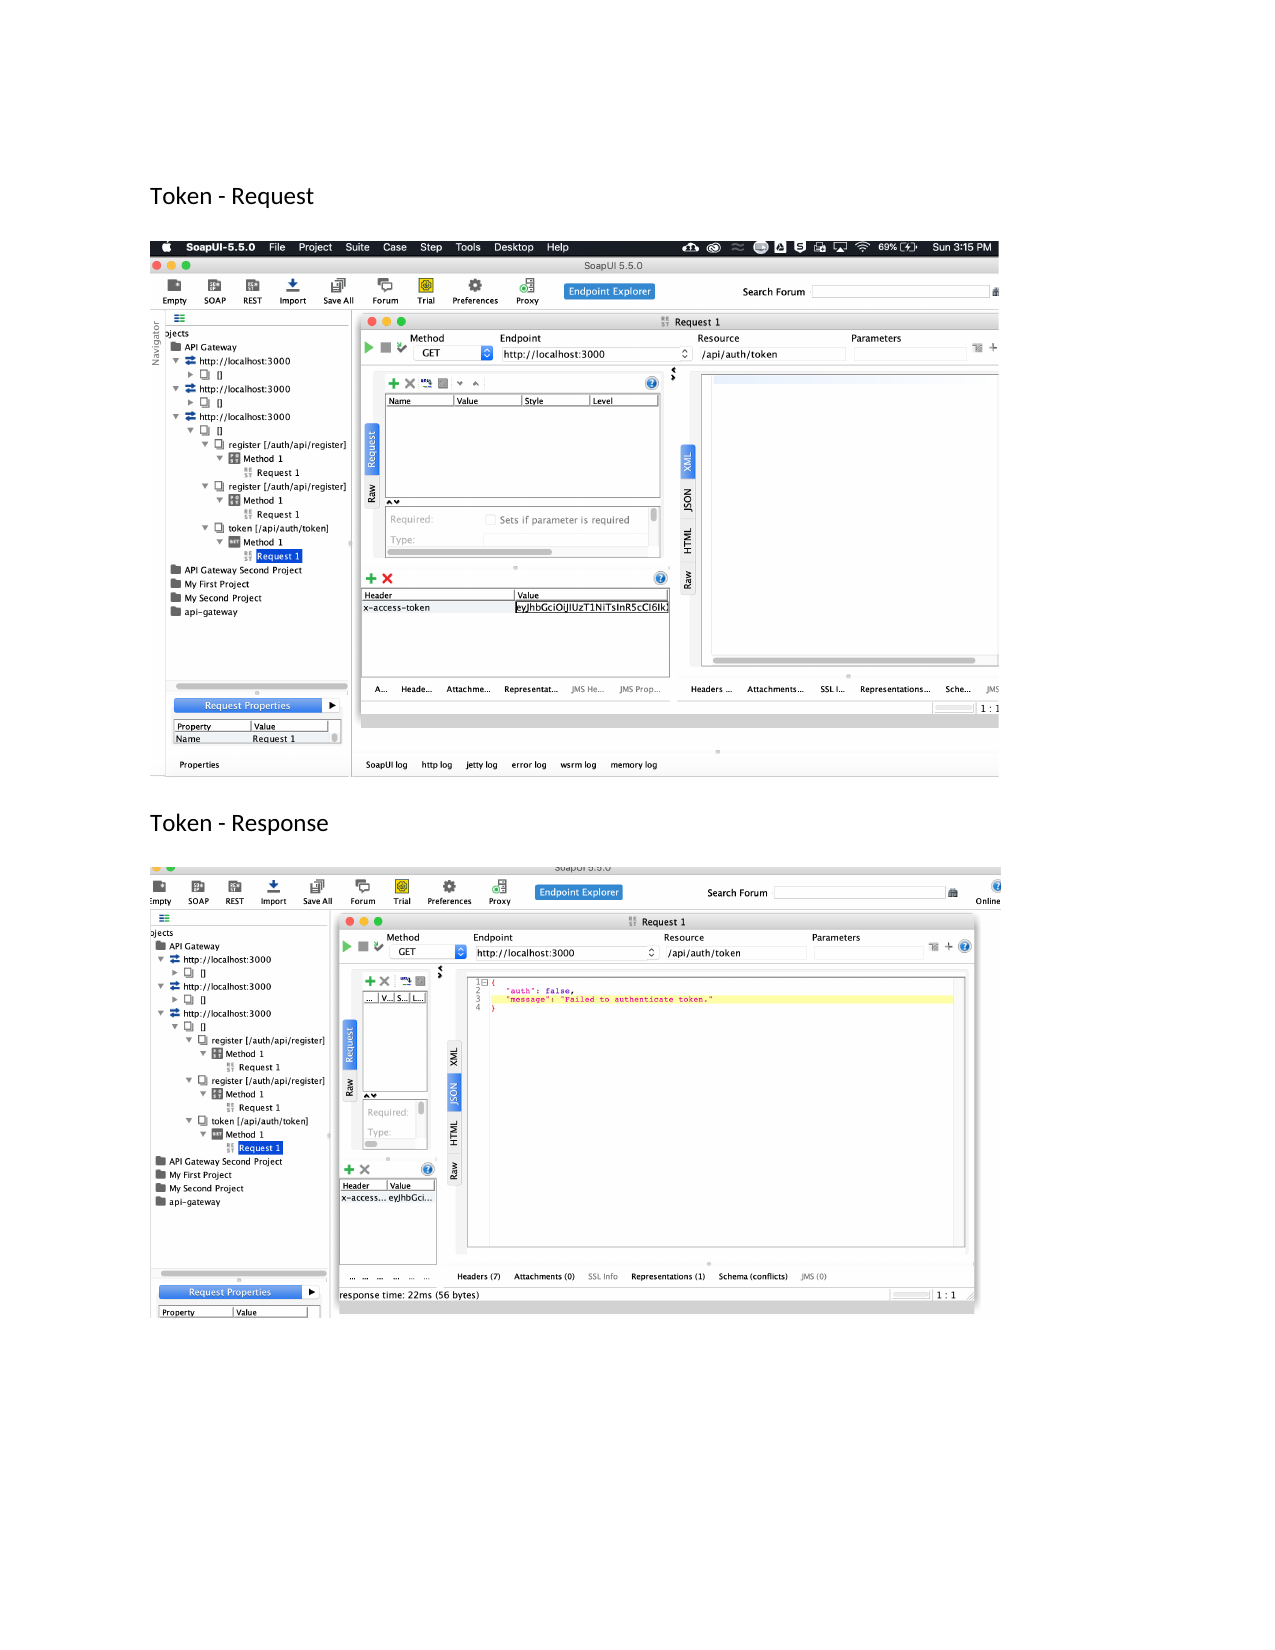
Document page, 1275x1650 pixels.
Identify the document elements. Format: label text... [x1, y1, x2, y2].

picture [150, 867, 1001, 1318]
text Token - Request [150, 150, 1125, 211]
picture [150, 241, 999, 777]
text Token - Response [150, 807, 1125, 837]
